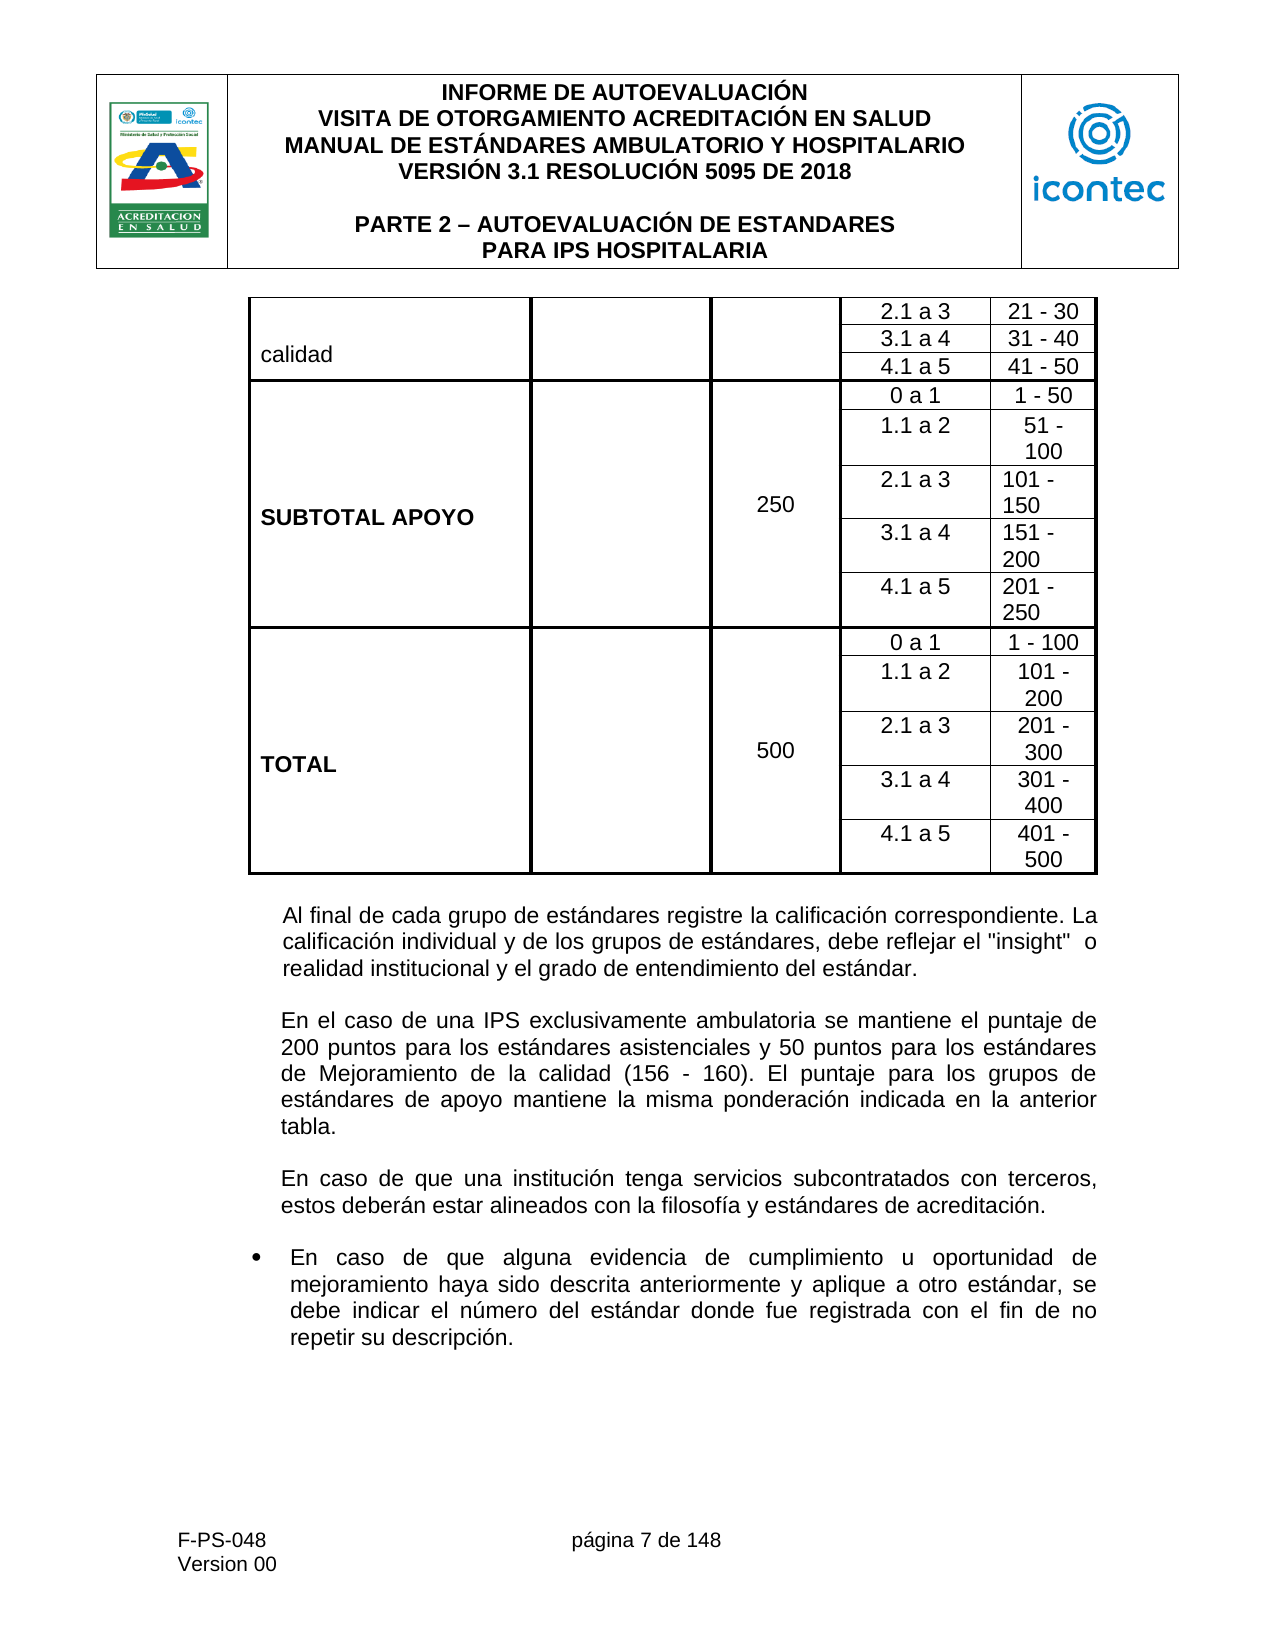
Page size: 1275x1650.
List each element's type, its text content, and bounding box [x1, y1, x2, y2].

text En caso de que una institución tenga servicios subcontratados con terceros, estos deberán estar alineados con la filosofía y estándares de acreditación. [281, 1165, 1098, 1218]
table_cell 31 - 40 [991, 325, 1094, 352]
table_cell 1 - 50 [991, 382, 1094, 409]
table_cell 2.1 a 3 [842, 466, 990, 518]
table_cell [533, 382, 709, 626]
picture [103, 97, 214, 242]
table_cell 3.1 a 4 [842, 519, 990, 572]
table_cell 2.1 a 3 [842, 712, 990, 765]
table_cell 3.1 a 4 [842, 325, 990, 352]
table_cell 250 [713, 382, 839, 626]
table_cell 500 [713, 629, 839, 872]
table_cell TOTAL [251, 629, 529, 872]
table_cell 301 - 400 [991, 766, 1094, 818]
table_cell 0 a 1 [842, 629, 990, 655]
table_cell 41 - 50 [991, 353, 1094, 379]
table_cell 101 - 150 [991, 466, 1094, 518]
table_cell 3.1 a 4 [842, 766, 990, 818]
table_cell SUBTOTAL APOYO [251, 382, 529, 626]
table_cell 4.1 a 5 [842, 353, 990, 379]
table_cell 201 - 250 [991, 573, 1094, 626]
table_cell 51 - 100 [991, 410, 1094, 464]
table_cell 21 - 30 [991, 298, 1094, 324]
text Al final de cada grupo de estándares registre la calificación correspondiente. La calificación individual y de los grupos de estándares, debe reflejar el "insight" o realidad institucional y el grado de entendimiento del estándar. [282, 902, 1098, 981]
table_cell 1.1 a 2 [842, 410, 990, 464]
table_cell [533, 629, 709, 872]
table_cell 1 - 100 [991, 629, 1094, 655]
table_cell 401 - 500 [991, 820, 1094, 872]
table_cell 1.1 a 2 [842, 656, 990, 711]
table_cell 0 a 1 [842, 382, 990, 409]
table_cell 4.1 a 5 [842, 573, 990, 626]
picture [1028, 96, 1171, 207]
table_cell 4.1 a 5 [842, 820, 990, 872]
text En el caso de una IPS exclusivamente ambulatoria se mantiene el puntaje de 200 puntos para los estándares asistenciales y 50 puntos para los estándares de Mejoramiento de la calidad (156 - 160). El puntaje para los grupos de estándares de apoyo mantiene la misma ponderación indicada en la anterior tabla. [281, 1007, 1098, 1139]
table_cell 2.1 a 3 [842, 298, 990, 324]
table_cell 101 - 200 [991, 656, 1094, 711]
table_cell 201 - 300 [991, 712, 1094, 765]
table_cell 151 - 200 [991, 519, 1094, 572]
list En caso de que alguna evidencia de cumplimiento u oportunidad de mejoramiento haya sido descrita anteriormente y aplique a otro estándar, se debe indicar el número del estándar donde fue registrada con el fin de no repetir su descripción. [252, 1244, 1098, 1350]
